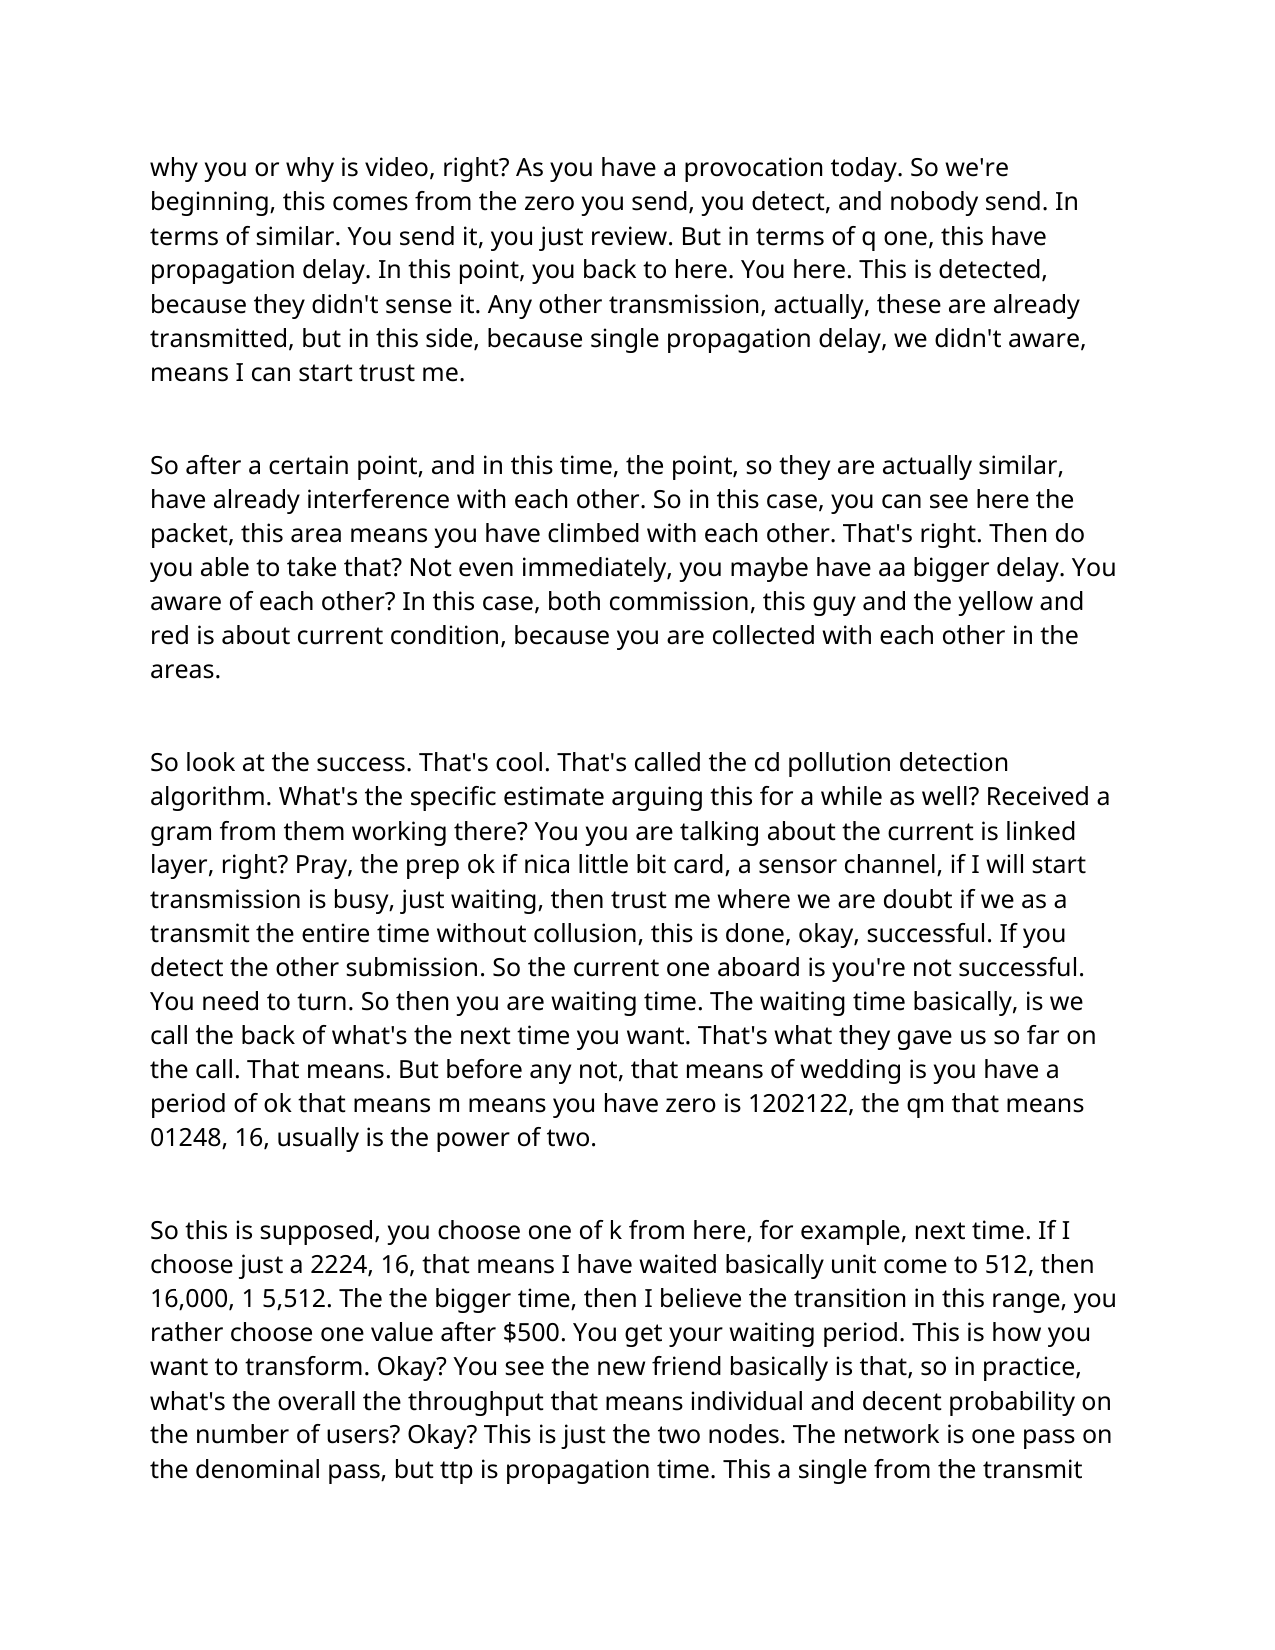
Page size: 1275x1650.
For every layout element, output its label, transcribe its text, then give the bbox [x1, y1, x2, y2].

text So look at the success. That's cool. That's called the cd pollution detection algorithm. What's the specific estimate arguing this for a while as well? Received a gram from them working there? You you are talking about the current is linked layer, right? Pray, the prep ok if nica little bit card, a sensor channel, if I will start transmission is busy, just waiting, then trust me where we are doubt if we as a transmit the entire time without collusion, this is done, okay, successful. If you detect the other submission. So the current one aboard is you're not successful. You need to turn. So then you are waiting time. The waiting time basically, is we call the back of what's the next time you want. That's what they gave us so far on the call. That means. But before any not, that means of wedding is you have a period of ok that means m means you have zero is 1202122, the qm that means 01248, 16, usually is the power of two. [150, 711, 1125, 1154]
text So after a certain point, and in this time, the point, so they are actually similar, have already interference with each other. So in this case, you can see here the packet, this area means you have climbed with each other. That's right. Then do you able to take that? Not even immediately, you maybe have aa bigger delay. You aware of each other? In this case, both commission, this guy and the yellow and red is about current condition, because you are collected with each other in the areas. [150, 413, 1125, 686]
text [150, 1179, 1125, 1485]
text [150, 150, 1125, 388]
